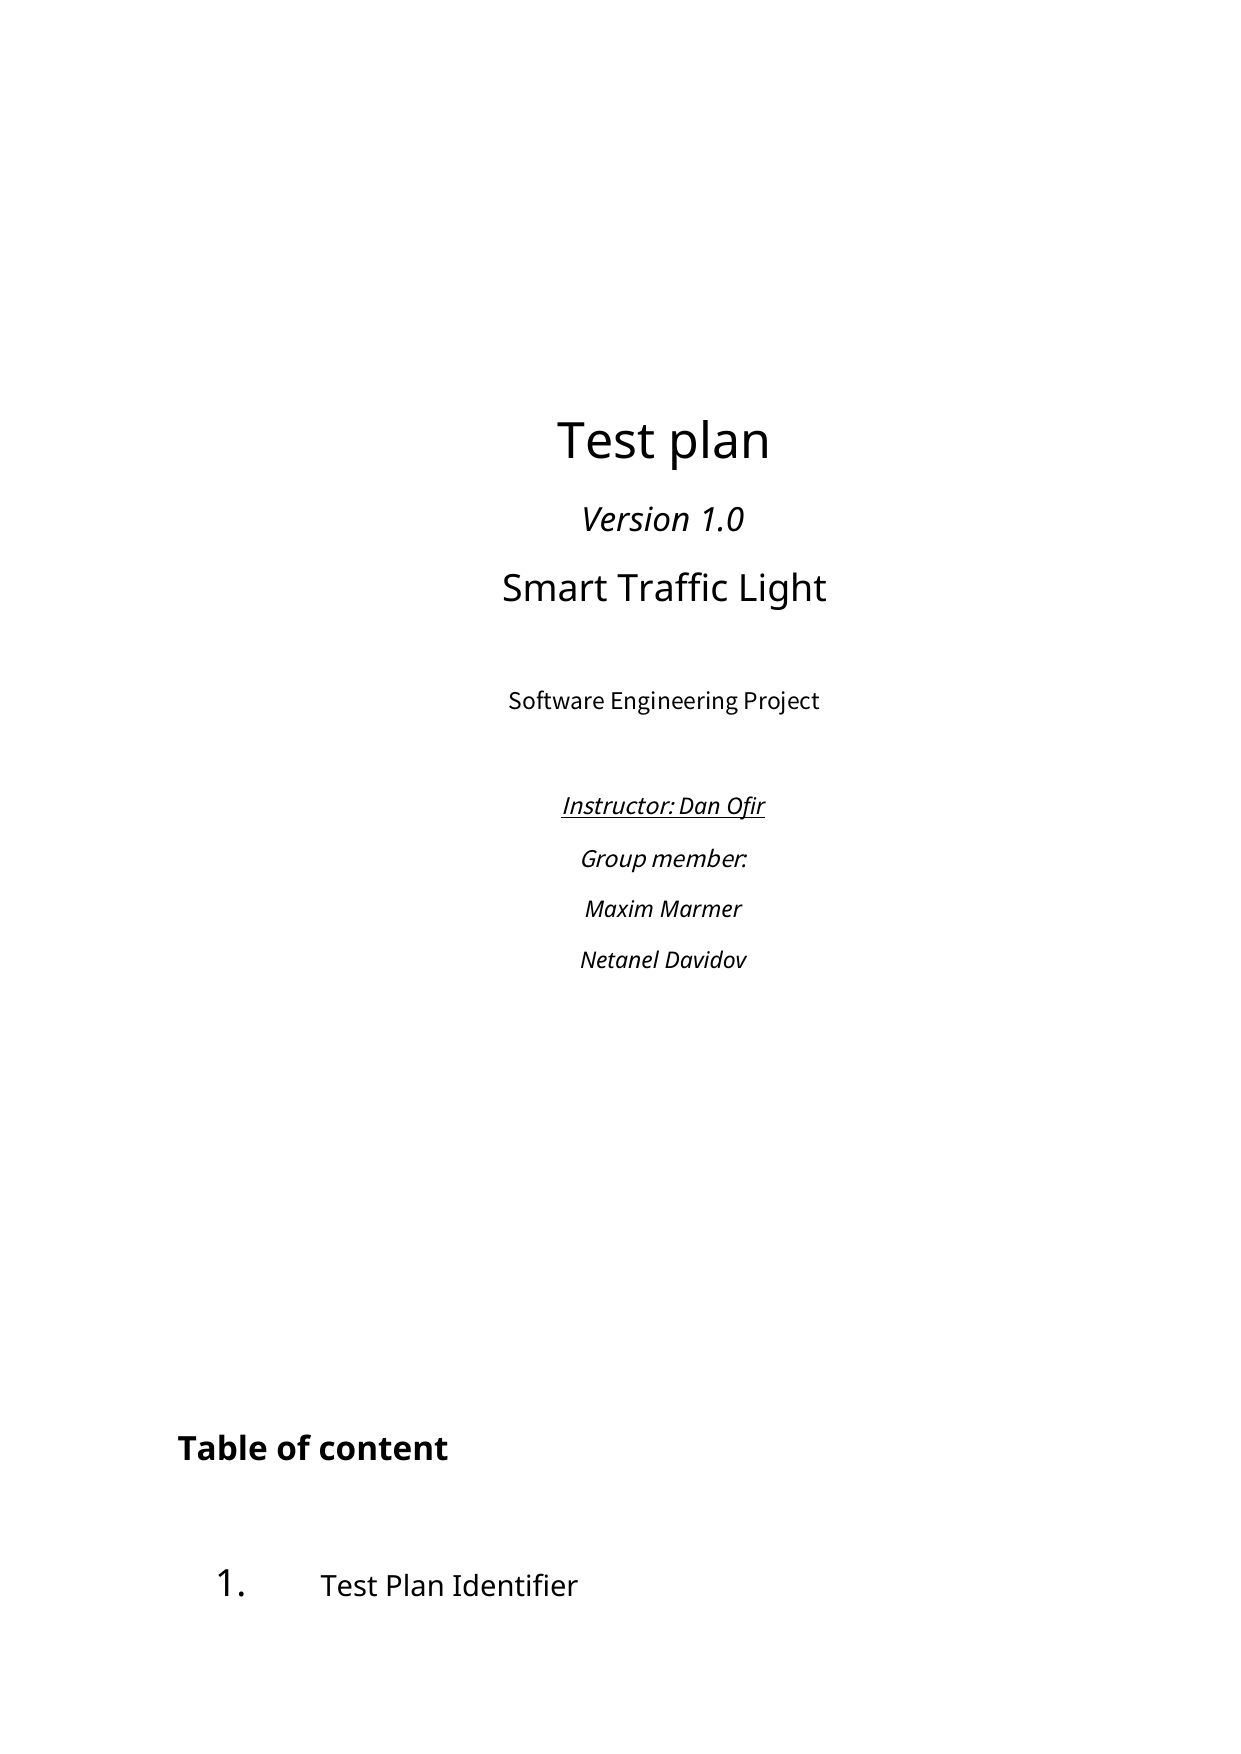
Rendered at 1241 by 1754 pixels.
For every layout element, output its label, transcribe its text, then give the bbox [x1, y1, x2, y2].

text Maxim Marmer [177, 893, 1152, 925]
text Version 1.0 [177, 495, 1152, 541]
text Test plan [177, 405, 1152, 473]
list Test Plan Identifier [215, 1556, 1152, 1607]
text Instructor: Dan Ofir [177, 788, 1152, 822]
text Group member: [177, 841, 1152, 874]
text Software Engineering Project [177, 683, 1152, 716]
text Smart Traffic Light [177, 561, 1152, 612]
text Netanel Davidov [177, 944, 1152, 975]
text Table of content [177, 1425, 1152, 1470]
